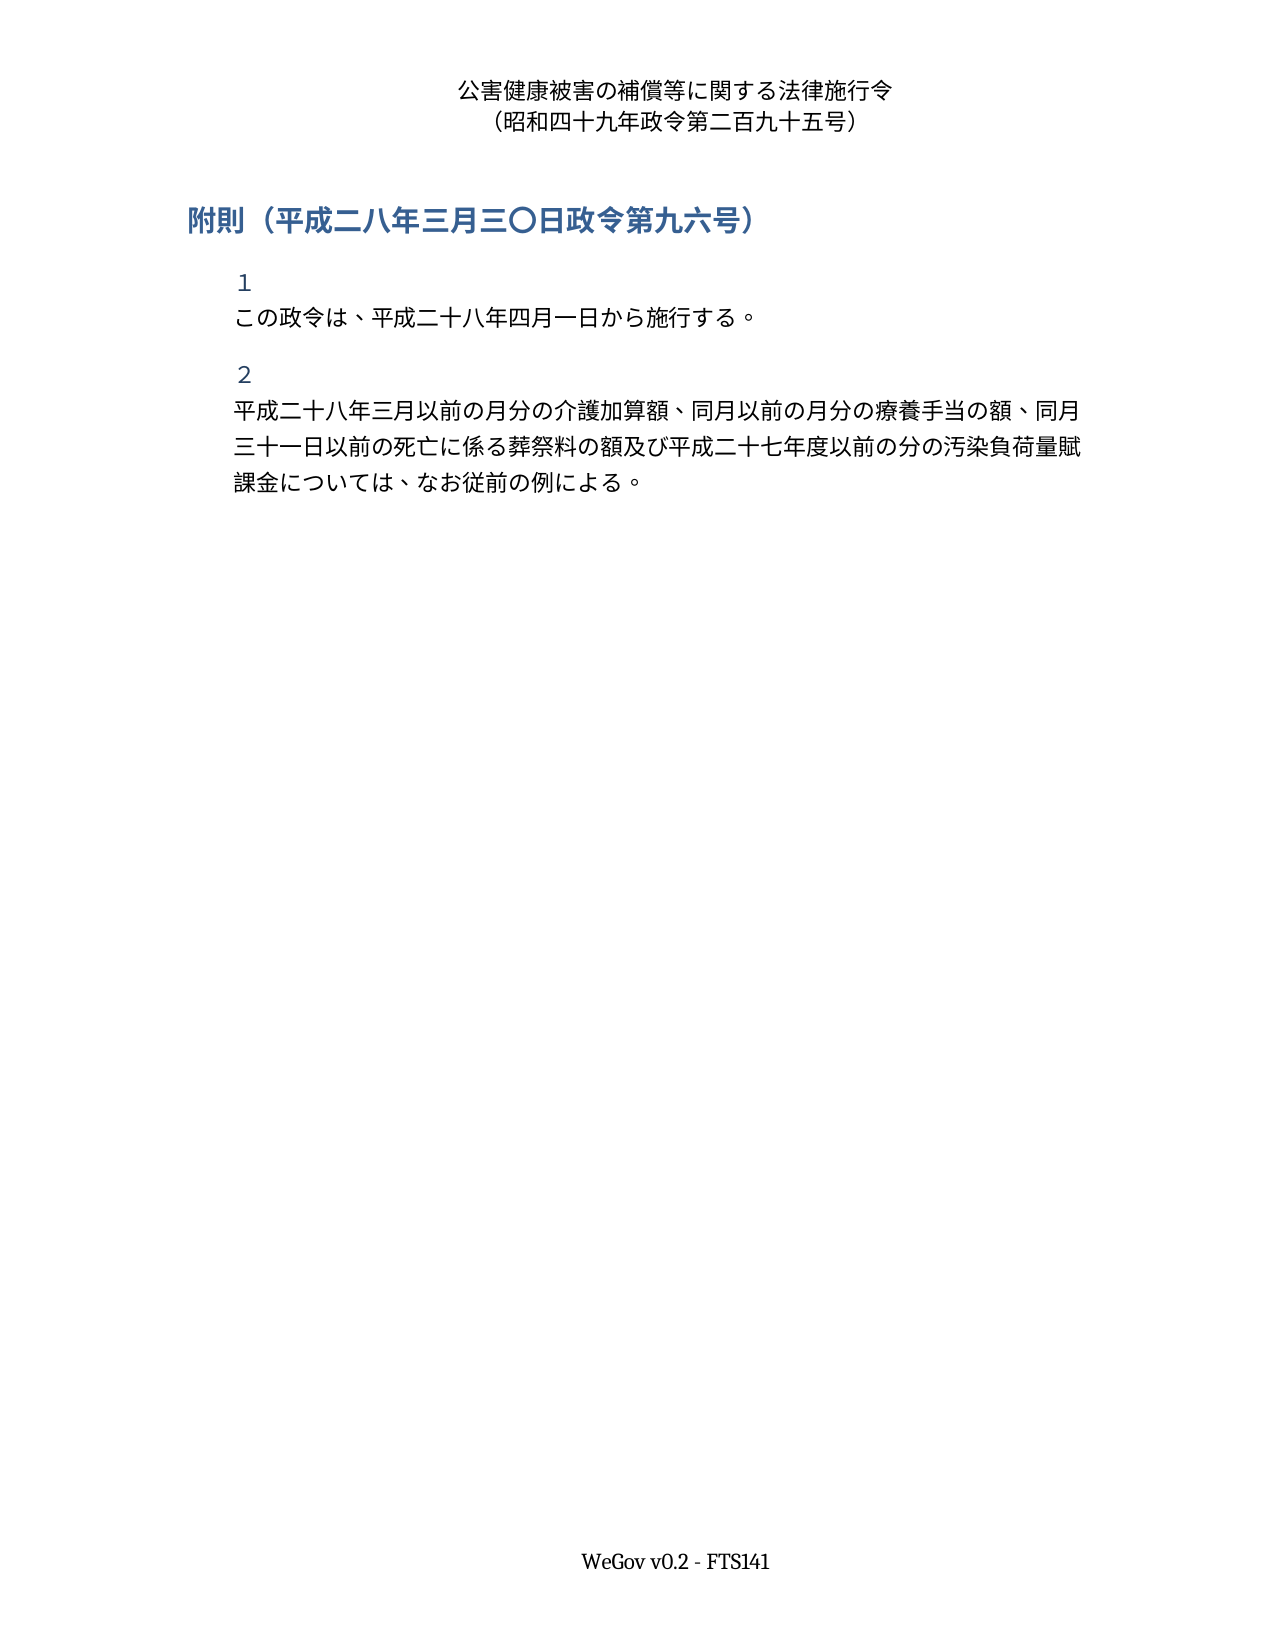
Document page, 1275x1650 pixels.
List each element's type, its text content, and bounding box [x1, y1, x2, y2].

subtitle ２ [233, 359, 1087, 390]
subtitle 附則（平成二八年三月三〇日政令第九六号） [187, 200, 1087, 240]
subtitle １ [233, 266, 1087, 298]
text 平成二十八年三月以前の月分の介護加算額、同月以前の月分の療養手当の額、同月三十一日以前の死亡に係る葬祭料の額及び平成二十七年度以前の分の汚染負荷量賦課金については、なお従前の例による。 [233, 395, 1087, 498]
text この政令は、平成二十八年四月一日から施行する。 [233, 302, 1087, 334]
